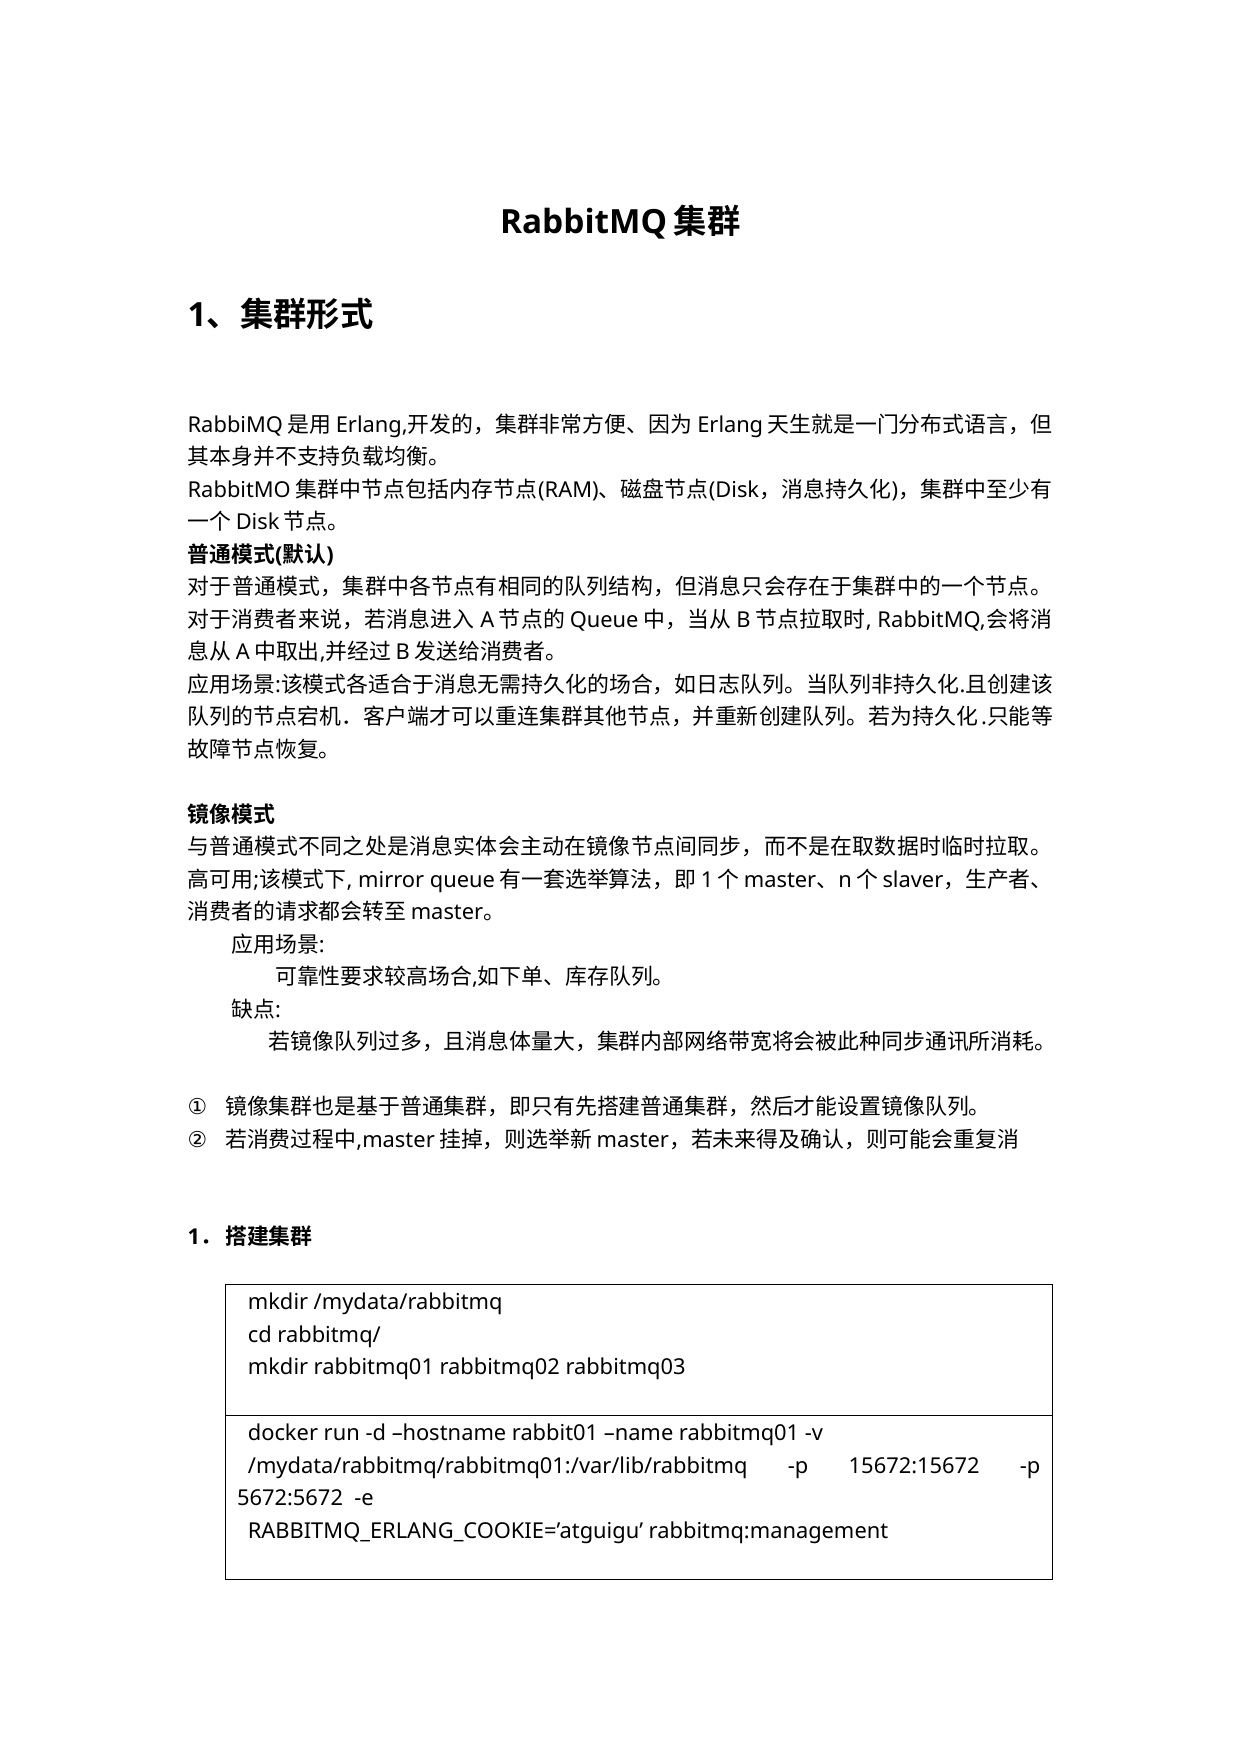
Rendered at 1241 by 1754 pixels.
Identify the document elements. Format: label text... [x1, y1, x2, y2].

text RabbiMQ是用Erlang,开发的，集群非常方便、因为Erlang天生就是一门分布式语言，但其本身并不支持负载均衡。 [187, 406, 1053, 471]
text 缺点: [231, 991, 1053, 1024]
text 应用场景:该模式各适合于消息无需持久化的场合，如日志队列。当队列非持久化.且创建该队列的节点宕机．客户端才可以重连集群其他节点，并重新创建队列。若为持久化.只能等故障节点恢复。 [187, 666, 1053, 764]
text 若镜像队列过多，且消息体量大，集群内部网络带宽将会被此种同步通讯所消耗。 [231, 1024, 1053, 1056]
table_header mkdir /mydata/rabbitmq cd rabbitmq/ mkdir rabbitmq01 rabbitmq02 rabbitmq03 [226, 1285, 1052, 1415]
subtitle 1、集群形式 [187, 279, 1053, 344]
text 与普通模式不同之处是消息实体会主动在镜像节点间同步，而不是在取数据时临时拉取。高可用;该模式下, mirror queue有一套选举算法，即1个master、n个slaver，生产者、消费者的请求都会转至master。 [187, 829, 1053, 926]
text 普通模式(默认) [187, 536, 1053, 569]
title RabbitMQ集群 [187, 187, 1053, 252]
text RabbitMO集群中节点包括内存节点(RAM)、磁盘节点(Disk，消息持久化)，集群中至少有一个Disk节点。 [187, 471, 1053, 536]
list 镜像集群也是基于普通集群，即只有先搭建普通集群，然后才能设置镜像队列。 [187, 1089, 1053, 1121]
text 镜像模式 [187, 796, 1053, 829]
table_cell docker run -d –hostname rabbit01 –name rabbitmq01 -v /mydata/rabbitmq/rabbitmq01:/var/lib/rabbitmq -p 15672:15672 -p 5672:5672 -e RABBITMQ_ERLANG_COOKIE=’atguigu’ rabbitmq:management [226, 1416, 1052, 1578]
list 若消费过程中,master挂掉，则选举新master，若未来得及确认，则可能会重复消 [187, 1121, 1053, 1154]
list 搭建集群 [187, 1219, 1053, 1251]
text 对于普通模式，集群中各节点有相同的队列结构，但消息只会存在于集群中的一个节点。对于消费者来说，若消息进入A节点的Queue中，当从B节点拉取时, RabbitMQ,会将消息从A中取出,并经过B发送给消费者。 [187, 569, 1053, 666]
text 可靠性要求较高场合,如下单、库存队列。 [231, 959, 1053, 991]
text 应用场景: [231, 926, 1053, 959]
